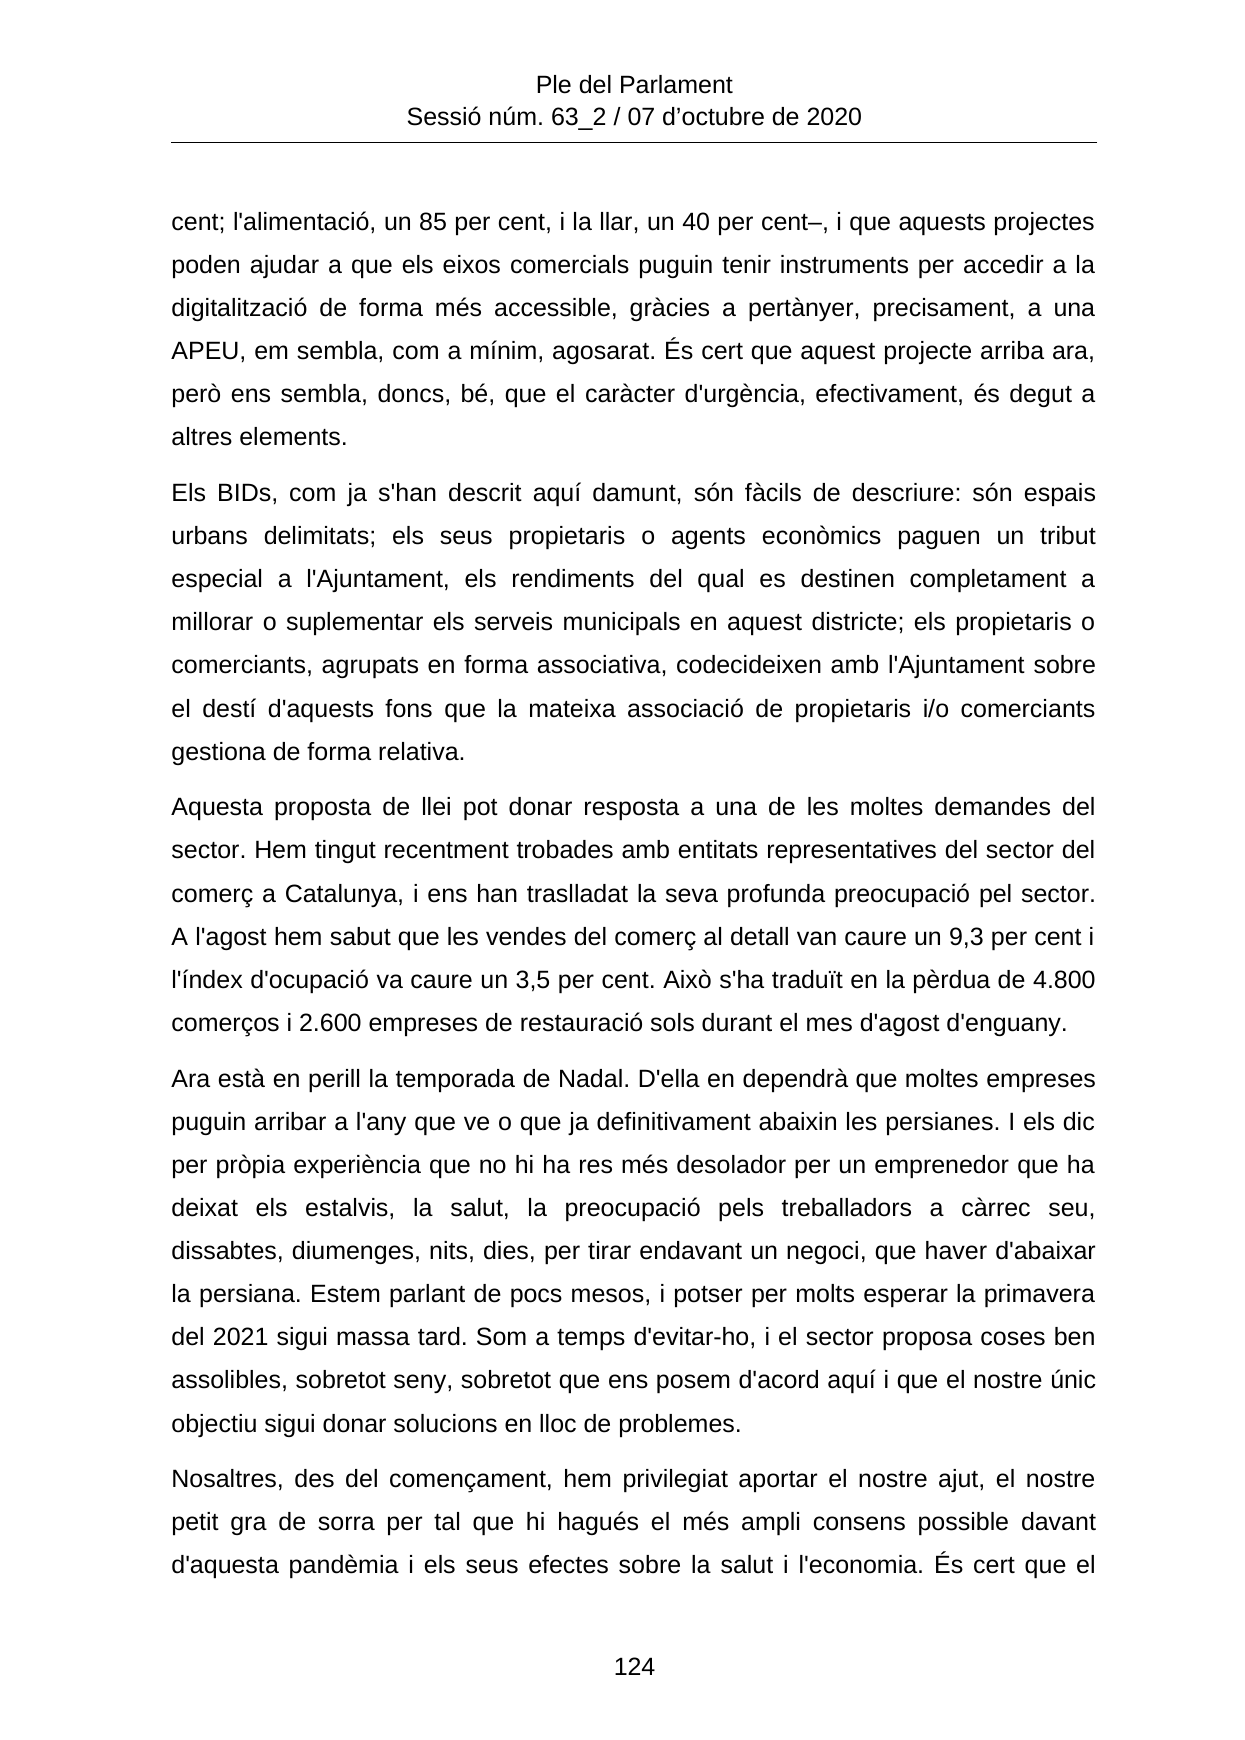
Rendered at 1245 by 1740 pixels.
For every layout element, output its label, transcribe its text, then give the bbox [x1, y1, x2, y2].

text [171, 207, 1097, 451]
text Els BIDs, com ja s'han descrit aquí damunt, són fàcils de descriure: són espais urbans delimitats; els seus propietaris o agents econòmics paguen un tribut especial a l'Ajuntament, els rendiments del qual es destinen completament a millorar o suplementar els serveis municipals en aquest districte; els propietaris o comerciants, agrupats en forma associativa, codecideixen amb l'Ajuntament sobre el destí d'aquests fons que la mateixa associació de propietaris i/o comerciants gestiona de forma relativa. [171, 478, 1097, 766]
text Aquesta proposta de llei pot donar resposta a una de les moltes demandes del sector. Hem tingut recentment trobades amb entitats representatives del sector del comerç a Catalunya, i ens han traslladat la seva profunda preocupació pel sector. A l'agost hem sabut que les vendes del comerç al detall van caure un 9,3 per cent i l'índex d'ocupació va caure un 3,5 per cent. Això s'ha traduït en la pèrdua de 4.800 comerços i 2.600 empreses de restauració sols durant el mes d'agost d'enguany. [171, 792, 1097, 1037]
text Ara està en perill la temporada de Nadal. D'ella en dependrà que moltes empreses puguin arribar a l'any que ve o que ja definitivament abaixin les persianes. I els dic per pròpia experiència que no hi ha res més desolador per un emprenedor que ha deixat els estalvis, la salut, la preocupació pels treballadors a càrrec seu, dissabtes, diumenges, nits, dies, per tirar endavant un negoci, que haver d'abaixar la persiana. Estem parlant de pocs mesos, i potser per molts esperar la primavera del 2021 sigui massa tard. Som a temps d'evitar-ho, i el sector proposa coses ben assolibles, sobretot seny, sobretot que ens posem d'acord aquí i que el nostre únic objectiu sigui donar solucions en lloc de problemes. [171, 1064, 1097, 1437]
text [171, 1464, 1097, 1579]
